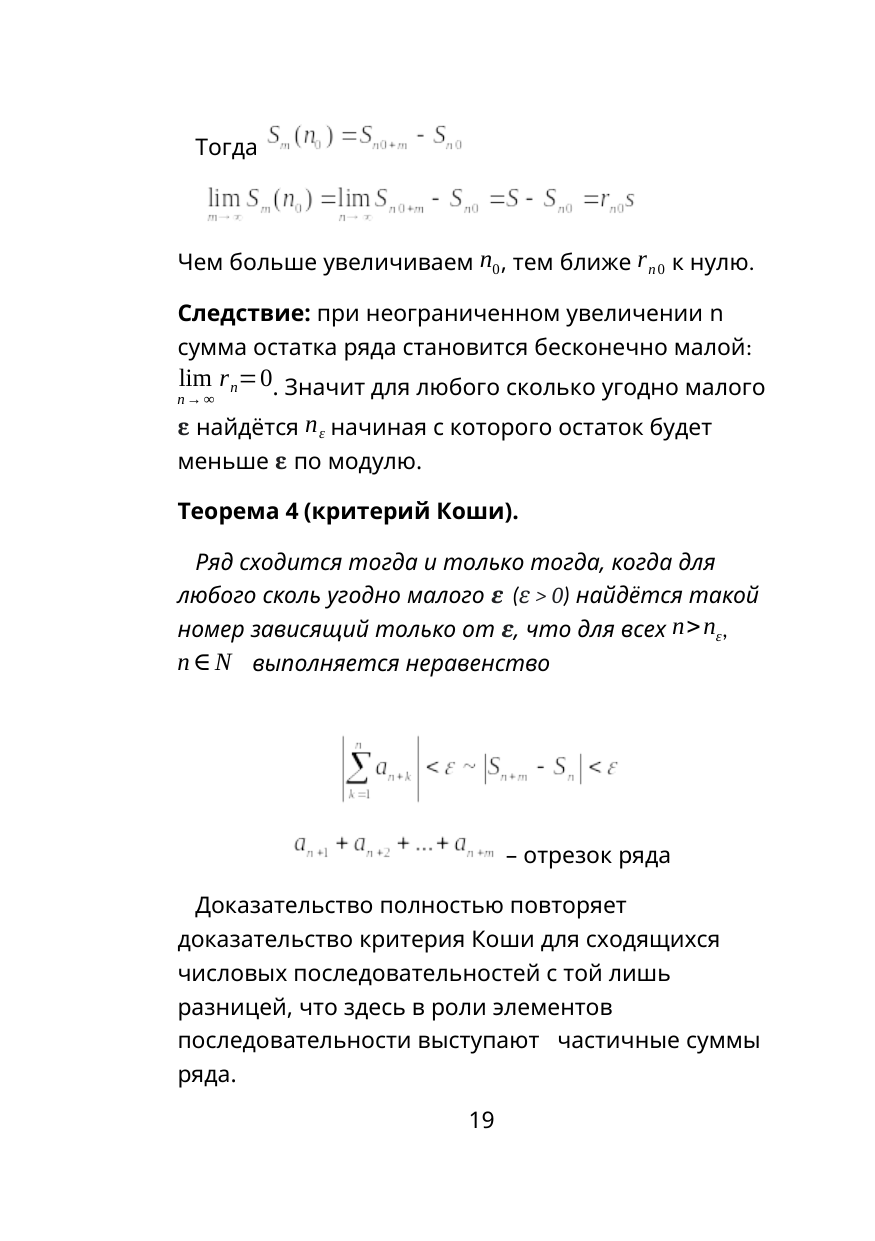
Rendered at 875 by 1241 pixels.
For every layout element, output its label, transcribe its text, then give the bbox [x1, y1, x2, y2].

text Доказательство полностью повторяет доказательство критерия Коши для сходящихся числовых последовательностей с той лишь разницей, что здесь в роли элементов последовательности выступают частичные суммы ряда. [177, 889, 786, 1089]
text Ряд сходится тогда и только тогда, когда для любого сколь угодно малого ε (ε > 0) найдётся такой номер зависящий только от ε, что для всех , выполняется неравенство [177, 546, 786, 712]
text Следствие: при неограниченном увеличении n сумма остатка ряда становится бесконечно малой: . Значит для любого сколько угодно малого ε найдётся начиная с которого остаток будет меньше ε по модулю. [177, 297, 786, 476]
text Чем больше увеличиваем , тем ближе к нулю. [177, 246, 786, 277]
text – отрезок ряда [177, 826, 786, 870]
text Теорема 4 (критерий Коши). [177, 495, 786, 526]
text Тогда [177, 118, 786, 163]
